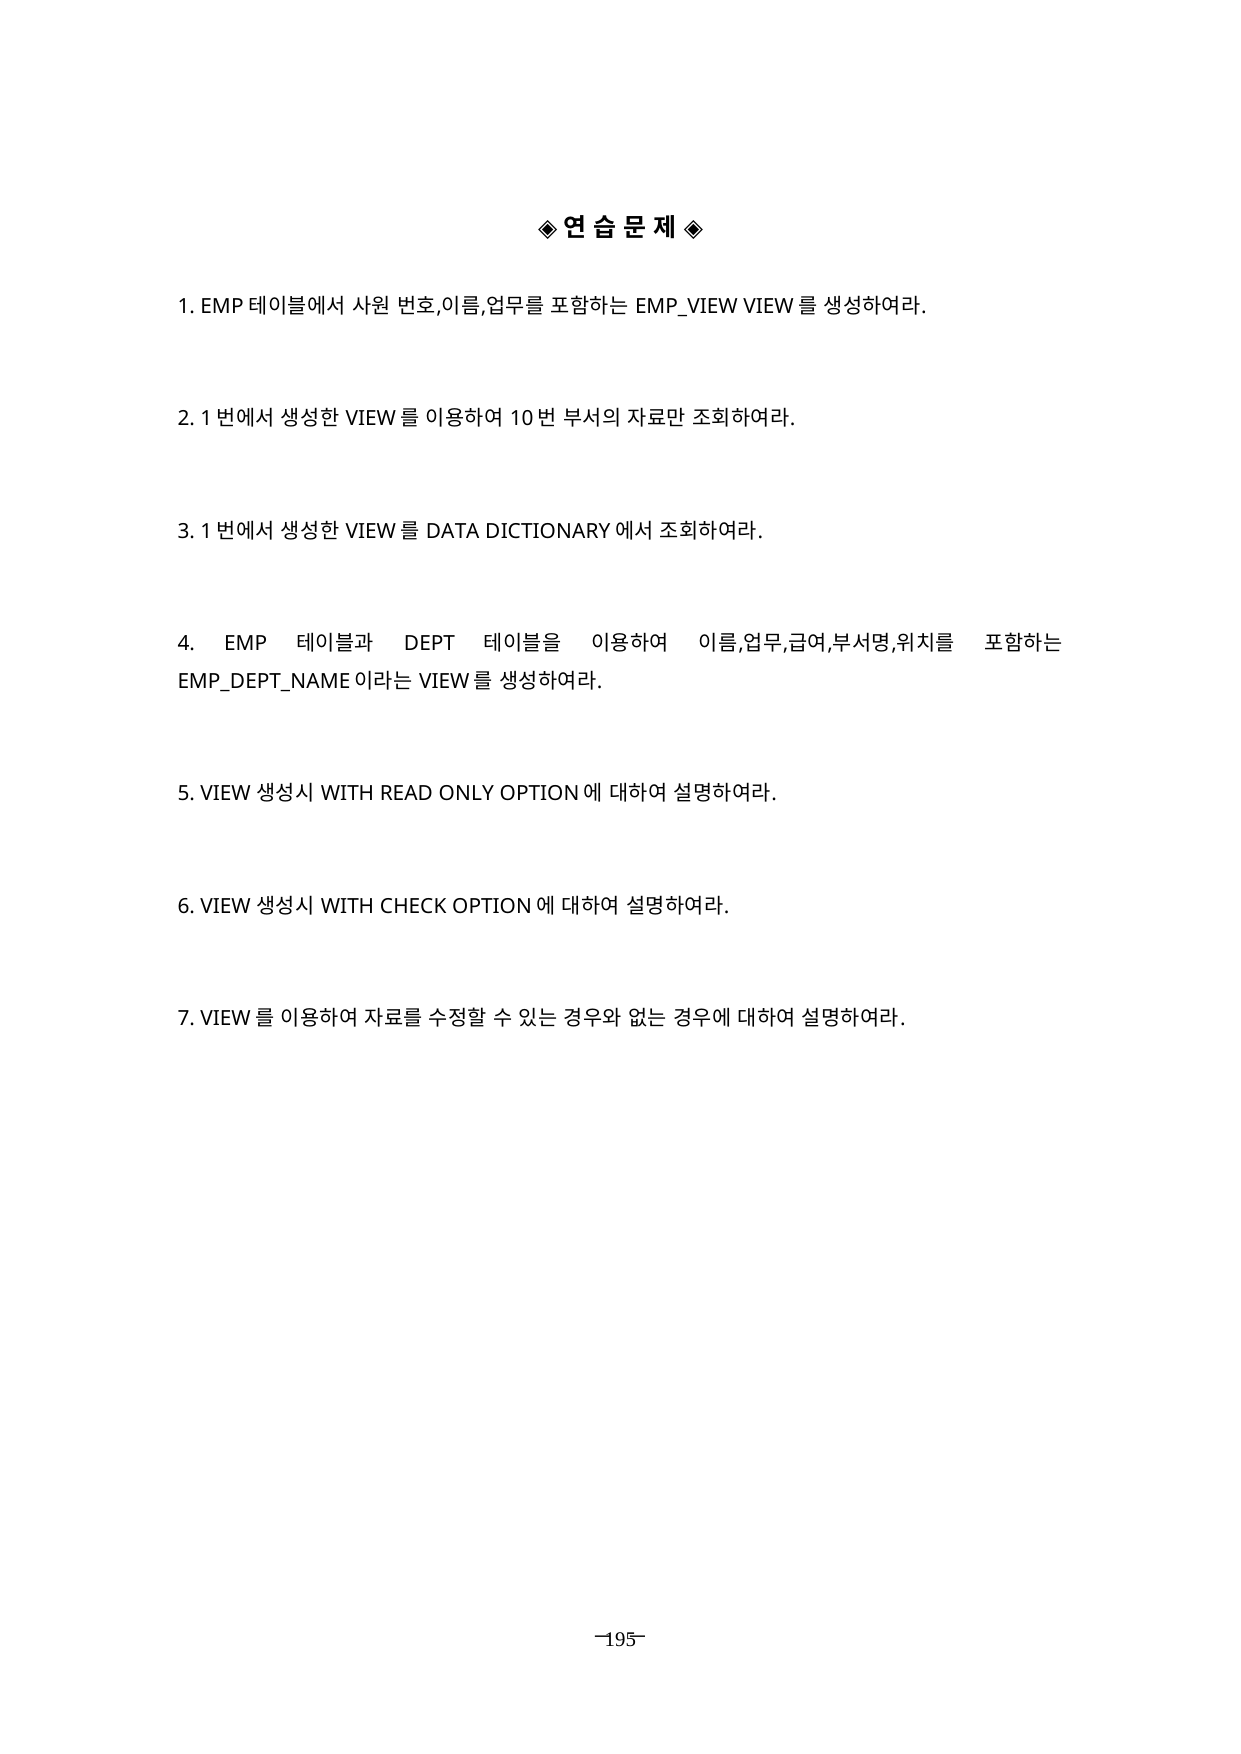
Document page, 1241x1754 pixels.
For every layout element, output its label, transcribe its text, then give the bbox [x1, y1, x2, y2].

text 1. EMP 테이블에서 사원 번호,이름,업무를 포함하는 EMP_VIEW VIEW를 생성하여라. [177, 282, 1063, 319]
text 4. EMP 테이블과 DEPT 테이블을 이용하여 이름,업무,급여,부서명,위치를 포함하는 EMP_DEPT_NAME이라는 VIEW를 생성하여라. [177, 619, 1063, 694]
text ◈ 연 습 문 제 ◈ [177, 207, 1063, 244]
text 5. VIEW 생성시 WITH READ ONLY OPTION에 대하여 설명하여라. [177, 769, 1063, 807]
text 3. 1번에서 생성한 VIEW를 DATA DICTIONARY에서 조회하여라. [177, 507, 1063, 544]
text 6. VIEW 생성시 WITH CHECK OPTION에 대하여 설명하여라. [177, 882, 1063, 919]
text 7. VIEW를 이용하여 자료를 수정할 수 있는 경우와 없는 경우에 대하여 설명하여라. [177, 994, 1063, 1032]
text 2. 1번에서 생성한 VIEW를 이용하여 10번 부서의 자료만 조회하여라. [177, 394, 1063, 432]
